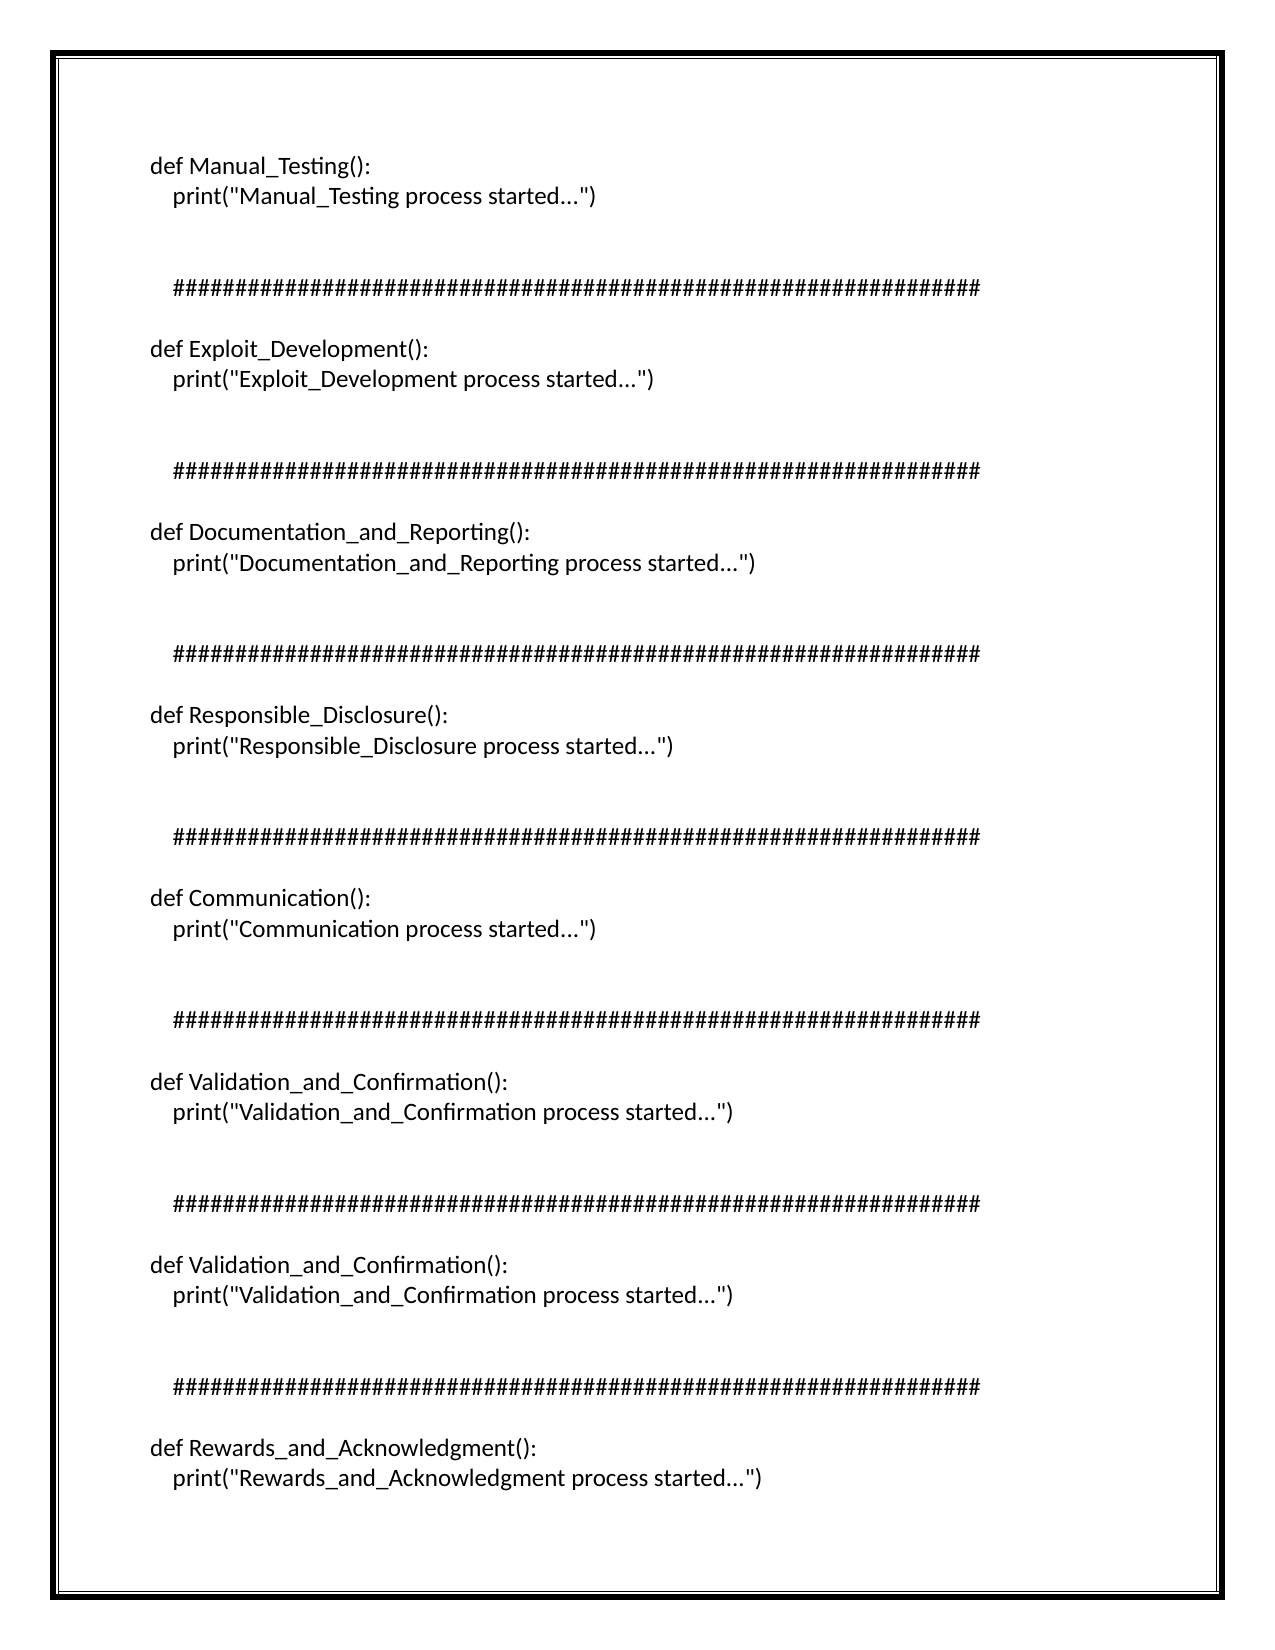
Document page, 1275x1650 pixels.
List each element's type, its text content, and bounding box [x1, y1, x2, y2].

text def Validation_and_Confirmation(): [150, 1066, 1125, 1096]
text ################################################################# [150, 821, 1125, 852]
text ################################################################# [150, 1371, 1125, 1401]
text def Exploit_Development(): [150, 333, 1125, 364]
text print("Validation_and_Confirmation process started...") [150, 1096, 1125, 1127]
text ################################################################# [150, 638, 1125, 669]
text def Manual_Testing(): [150, 150, 1125, 181]
text print("Rewards_and_Acknowledgment process started...") [150, 1462, 1125, 1493]
text print("Validation_and_Confirmation process started...") [150, 1279, 1125, 1310]
text def Responsible_Disclosure(): [150, 699, 1125, 730]
text ################################################################# [150, 1004, 1125, 1035]
text ################################################################# [150, 455, 1125, 486]
text def Documentation_and_Reporting(): [150, 516, 1125, 547]
text print("Responsible_Disclosure process started...") [150, 730, 1125, 760]
text def Validation_and_Confirmation(): [150, 1249, 1125, 1279]
text ################################################################# [150, 1188, 1125, 1218]
text print("Manual_Testing process started...") [150, 181, 1125, 211]
text ################################################################# [150, 272, 1125, 303]
text print("Exploit_Development process started...") [150, 364, 1125, 394]
text print("Documentation_and_Reporting process started...") [150, 547, 1125, 577]
text def Communication(): [150, 882, 1125, 913]
text print("Communication process started...") [150, 913, 1125, 943]
text def Rewards_and_Acknowledgment(): [150, 1432, 1125, 1462]
